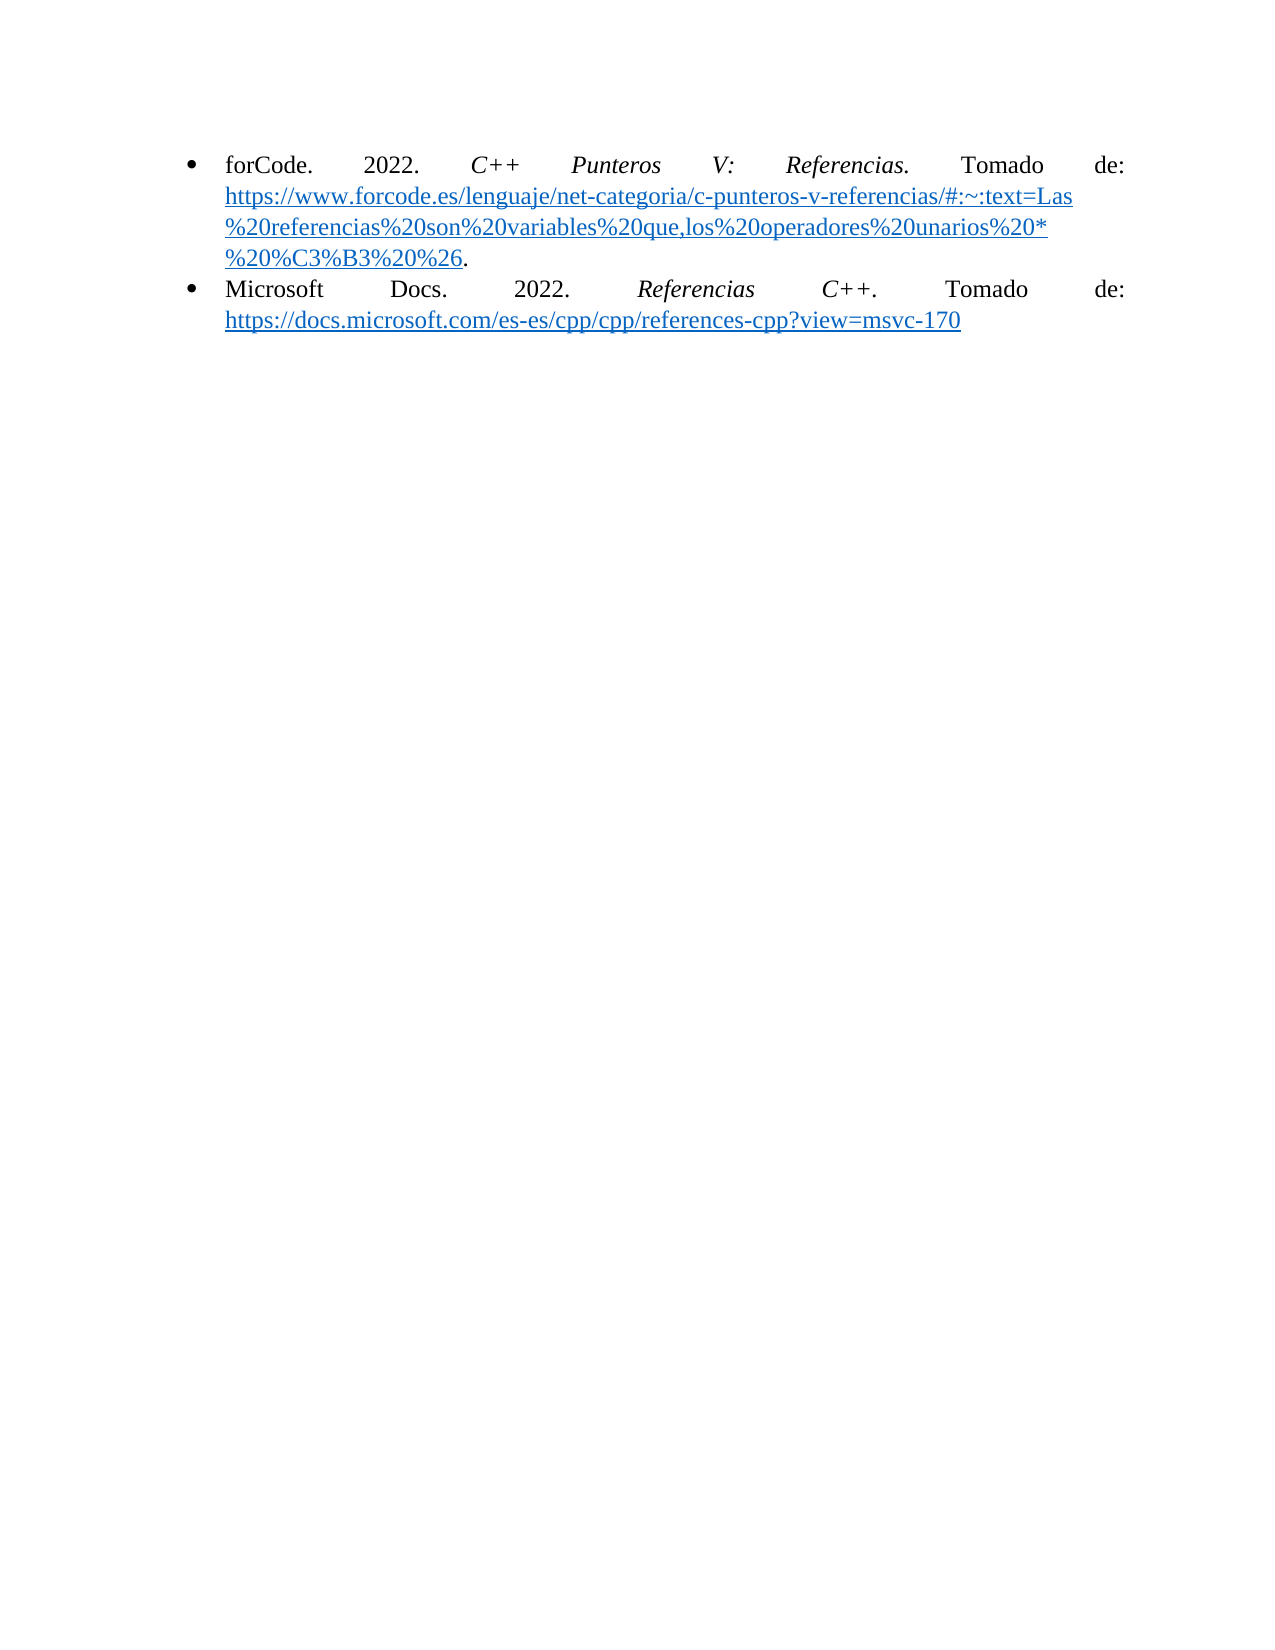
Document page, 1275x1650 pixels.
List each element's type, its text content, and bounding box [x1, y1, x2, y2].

list forCode. 2022. C++ Punteros V: Referencias. Tomado de: https://www.forcode.es/lenguaje/net-categoria/c-punteros-v-referencias/#:~:text=Las%20referencias%20son%20variables%20que,los%20operadores%20unarios%20*%20%C3%B3%20%26. [187, 150, 1125, 272]
list Microsoft Docs. 2022. Referencias C++. Tomado de: https://docs.microsoft.com/es-es/cpp/cpp/references-cpp?view=msvc-170 [187, 274, 1125, 334]
